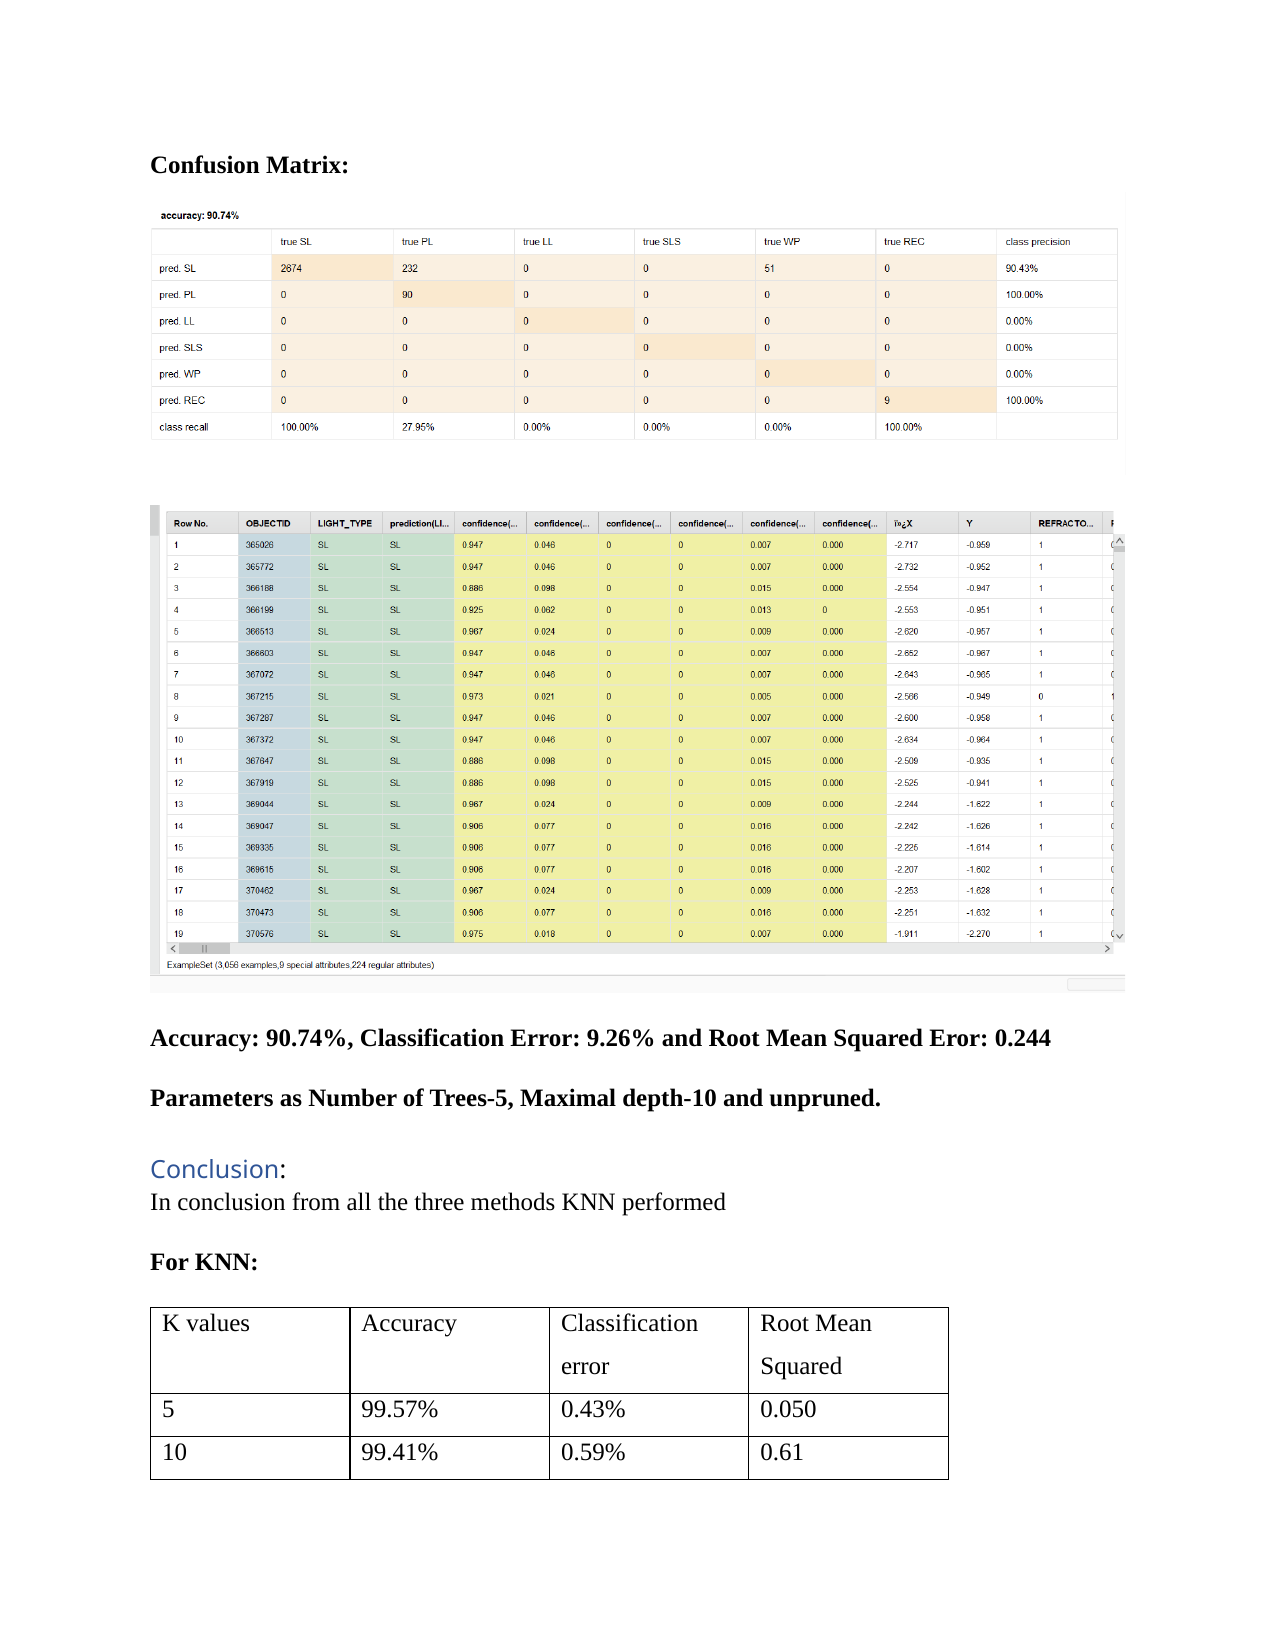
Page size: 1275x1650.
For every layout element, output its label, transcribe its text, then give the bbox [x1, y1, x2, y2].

text Confusion Matrix: [150, 150, 1125, 192]
table_cell 0.59% [550, 1437, 748, 1479]
subtitle Conclusion: [150, 1151, 1125, 1186]
text For KNN: [150, 1247, 1125, 1276]
table_cell 0.61 [749, 1437, 948, 1479]
table_cell 10 [151, 1437, 349, 1479]
table_header K values [151, 1308, 349, 1393]
text Accuracy: 90.74%, Classification Error: 9.26% and Root Mean Squared Eror: 0.244 [150, 1023, 1125, 1052]
picture [150, 192, 1125, 475]
text Parameters as Number of Trees-5, Maximal depth-10 and unpruned. [150, 1083, 1125, 1112]
table_header Classification error [550, 1308, 748, 1393]
table_header Root Mean Squared [749, 1308, 948, 1393]
text In conclusion from all the three methods KNN performed [150, 1187, 1125, 1216]
table_cell 0.43% [550, 1394, 748, 1436]
table_cell 5 [151, 1394, 349, 1436]
table_header Accuracy [351, 1308, 549, 1393]
table_cell 99.41% [351, 1437, 549, 1479]
picture [150, 505, 1125, 993]
table_cell 99.57% [351, 1394, 549, 1436]
table_cell 0.050 [749, 1394, 948, 1436]
